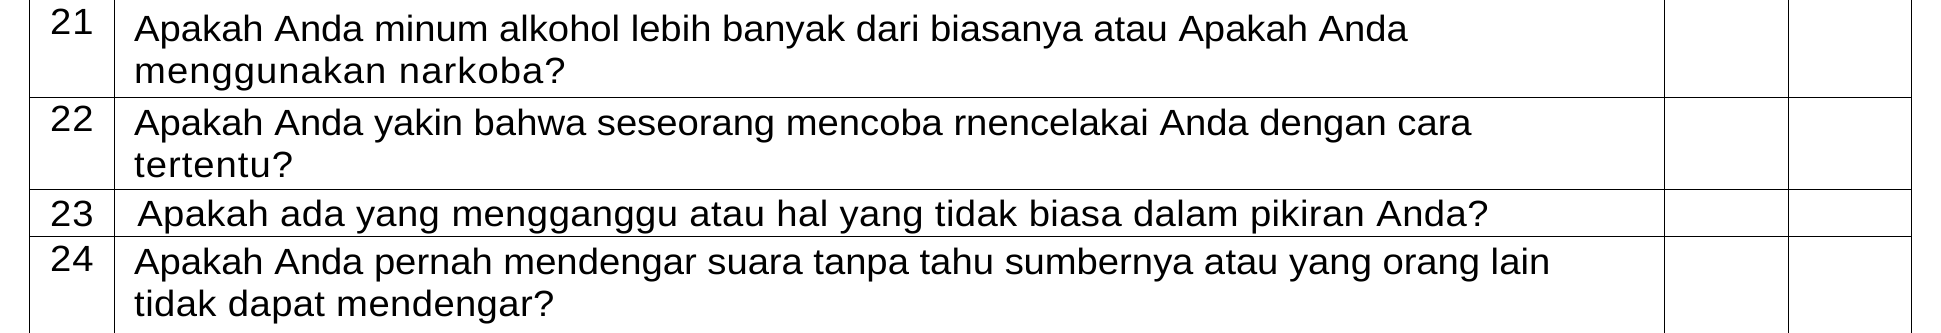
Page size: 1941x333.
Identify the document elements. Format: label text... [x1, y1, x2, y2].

table_header [1789, 0, 1911, 97]
table_cell [1665, 237, 1788, 333]
table_cell 24 [30, 237, 114, 333]
table_cell Apakah Anda pernah mendengar suara tanpa tahu sumbernya atau yang orang lain tidak dapat mendengar? [115, 237, 1664, 333]
table_cell [1665, 190, 1788, 236]
table_cell 22 [30, 98, 114, 189]
table_cell 23 [30, 190, 114, 236]
table_cell [1789, 98, 1911, 189]
table_cell [1665, 98, 1788, 189]
table_header [1665, 0, 1788, 97]
table_header 21 [30, 0, 114, 97]
table_cell [1789, 190, 1911, 236]
table_cell Apakah Anda yakin bahwa seseorang mencoba rnencelakai Anda dengan cara tertentu? [115, 98, 1664, 189]
table_cell Apakah ada yang mengganggu atau hal yang tidak biasa dalam pikiran Anda? [115, 190, 1664, 236]
table_cell [1789, 237, 1911, 333]
table_header Apakah Anda minum alkohol lebih banyak dari biasanya atau Apakah Anda menggunakan narkoba? [115, 0, 1664, 97]
